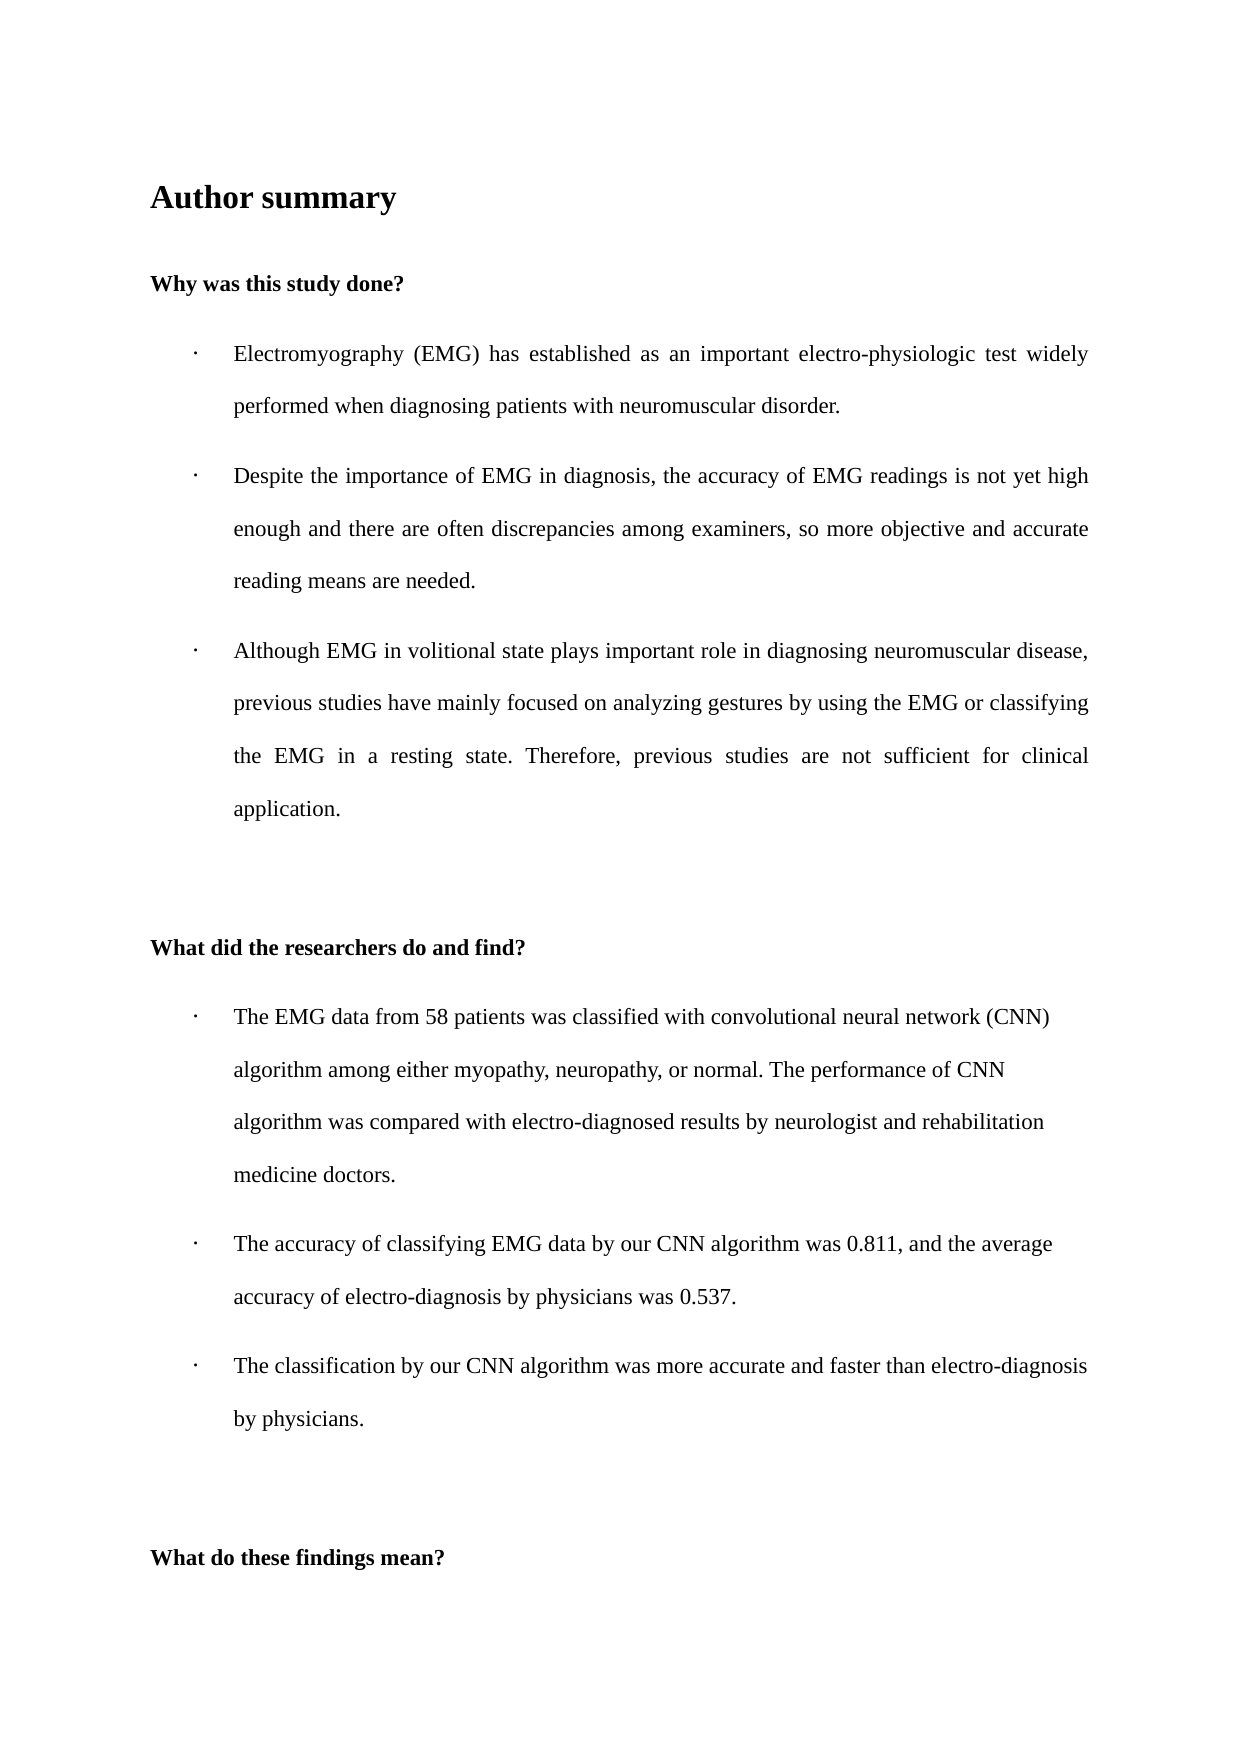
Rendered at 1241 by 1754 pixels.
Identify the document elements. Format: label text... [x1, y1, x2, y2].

list The EMG data from 58 patients was classified with convolutional neural network (CNN) algorithm among either myopathy, neuropathy, or normal. The performance of CNN algorithm was compared with electro-diagnosed results by neurologist and rehabilitation medicine doctors. [192, 1003, 1090, 1187]
text Keywords: Electromyography, Machine learning, Neuromuscular disease, Convolutional neural networkAuthor summary [150, 177, 1090, 216]
text What do these findings mean? [150, 1544, 1090, 1570]
list Although EMG in volitional state plays important role in diagnosing neuromuscular disease, previous studies have mainly focused on analyzing gestures by using the EMG or classifying the EMG in a resting state. Therefore, previous studies are not sufficient for clinical application. [192, 637, 1090, 821]
text What did the researchers do and find? [150, 934, 1090, 960]
list The accuracy of classifying EMG data by our CNN algorithm was 0.811, and the average accuracy of electro-diagnosis by physicians was 0.537. [192, 1231, 1090, 1309]
list Despite the importance of EMG in diagnosis, the accuracy of EMG readings is not yet high enough and there are often discrepancies among examiners, so more objective and accurate reading means are needed. [192, 462, 1090, 594]
list Electromyography (EMG) has established as an important electro-physiologic test widely performed when diagnosing patients with neuromuscular disorder. [192, 340, 1090, 419]
text Why was this study done? [150, 271, 1090, 297]
list The classification by our CNN algorithm was more accurate and faster than electro-diagnosis by physicians. [192, 1353, 1090, 1432]
